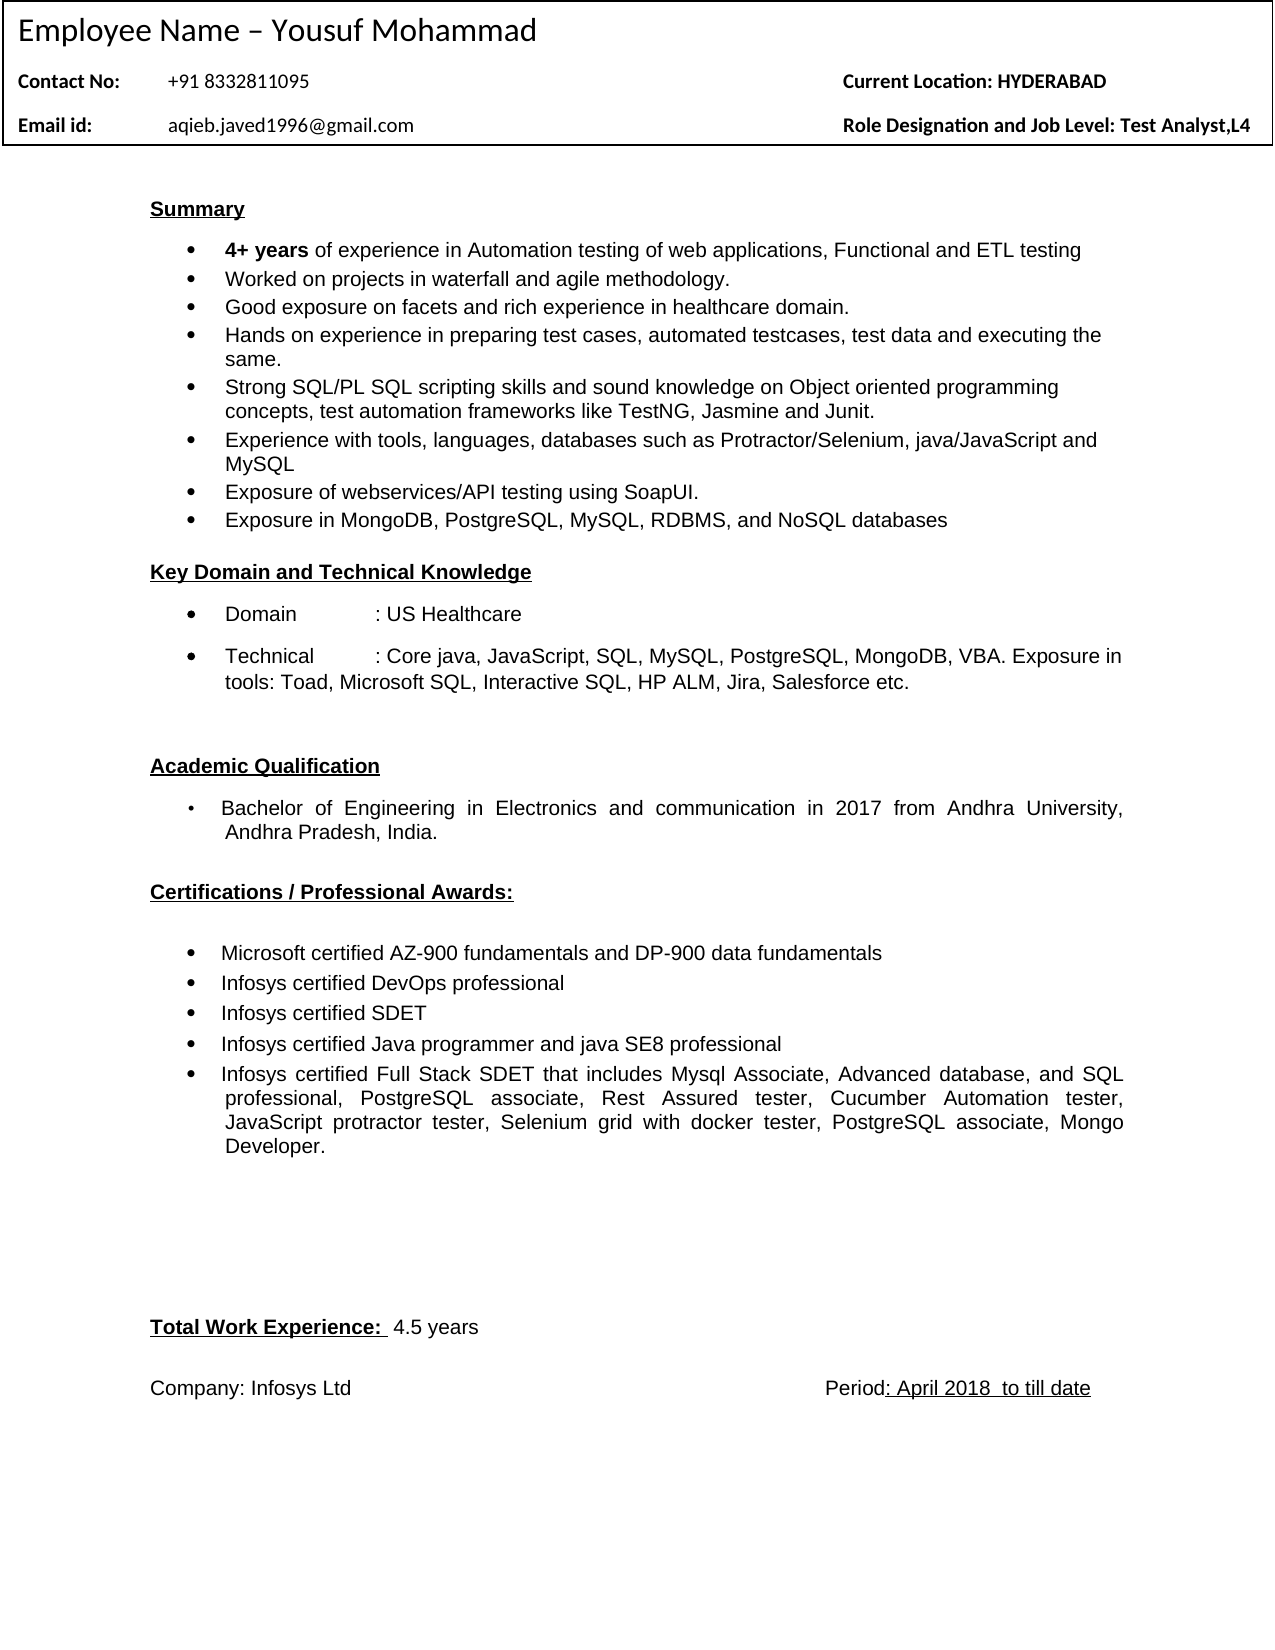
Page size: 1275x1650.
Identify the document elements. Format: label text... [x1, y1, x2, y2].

list Hands on experience in preparing test cases, automated testcases, test data and executing the same. [187, 323, 1125, 371]
list Exposure of webservices/API testing using SoapUI. [187, 479, 1125, 504]
list 4+ years of experience in Automation testing of web applications, Functional and ETL testing [187, 238, 1125, 262]
list Strong SQL/PL SQL scripting skills and sound knowledge on Object oriented programming concepts, test automation frameworks like TestNG, Jasmine and Junit. [187, 375, 1125, 423]
text Summary [150, 196, 1125, 220]
text Certifications / Professional Awards: [150, 880, 1125, 904]
list Infosys certified DevOps professional [187, 971, 1125, 995]
text Academic Qualification [150, 753, 1125, 777]
list Microsoft certified AZ-900 fundamentals and DP-900 data fundamentals [187, 940, 1125, 964]
list Worked on projects in waterfall and agile methodology. [187, 267, 1125, 291]
list Good exposure on facets and rich experience in healthcare domain. [187, 295, 1125, 319]
list Infosys certified SDET [187, 1001, 1125, 1025]
list Domain : US Healthcare [187, 602, 1125, 626]
list Bachelor of Engineering in Electronics and communication in 2017 from Andhra University, Andhra Pradesh, India. [187, 795, 1125, 843]
list Infosys certified Full Stack SDET that includes Mysql Associate, Advanced database, and SQL professional, PostgreSQL associate, Rest Assured tester, Cucumber Automation tester, JavaScript protractor tester, Selenium grid with docker tester, PostgreSQL associate, Mongo Developer. [187, 1062, 1125, 1158]
text Key Domain and Technical Knowledge [150, 560, 1125, 584]
list Technical : Core java, JavaScript, SQL, MySQL, PostgreSQL, MongoDB, VBA. Exposure in tools: Toad, Microsoft SQL, Interactive SQL, HP ALM, Jira, Salesforce etc. [187, 644, 1125, 693]
list Exposure in MongoDB, PostgreSQL, MySQL, RDBMS, and NoSQL databases [187, 508, 1125, 532]
list Experience with tools, languages, databases such as Protractor/Selenium, java/JavaScript and MySQL [187, 427, 1125, 475]
text Company: Infosys Ltd Period: April 2018 to till date [150, 1375, 1125, 1399]
text Total Work Experience: 4.5 years [150, 1315, 1125, 1339]
list Infosys certified Java programmer and java SE8 professional [187, 1031, 1125, 1055]
